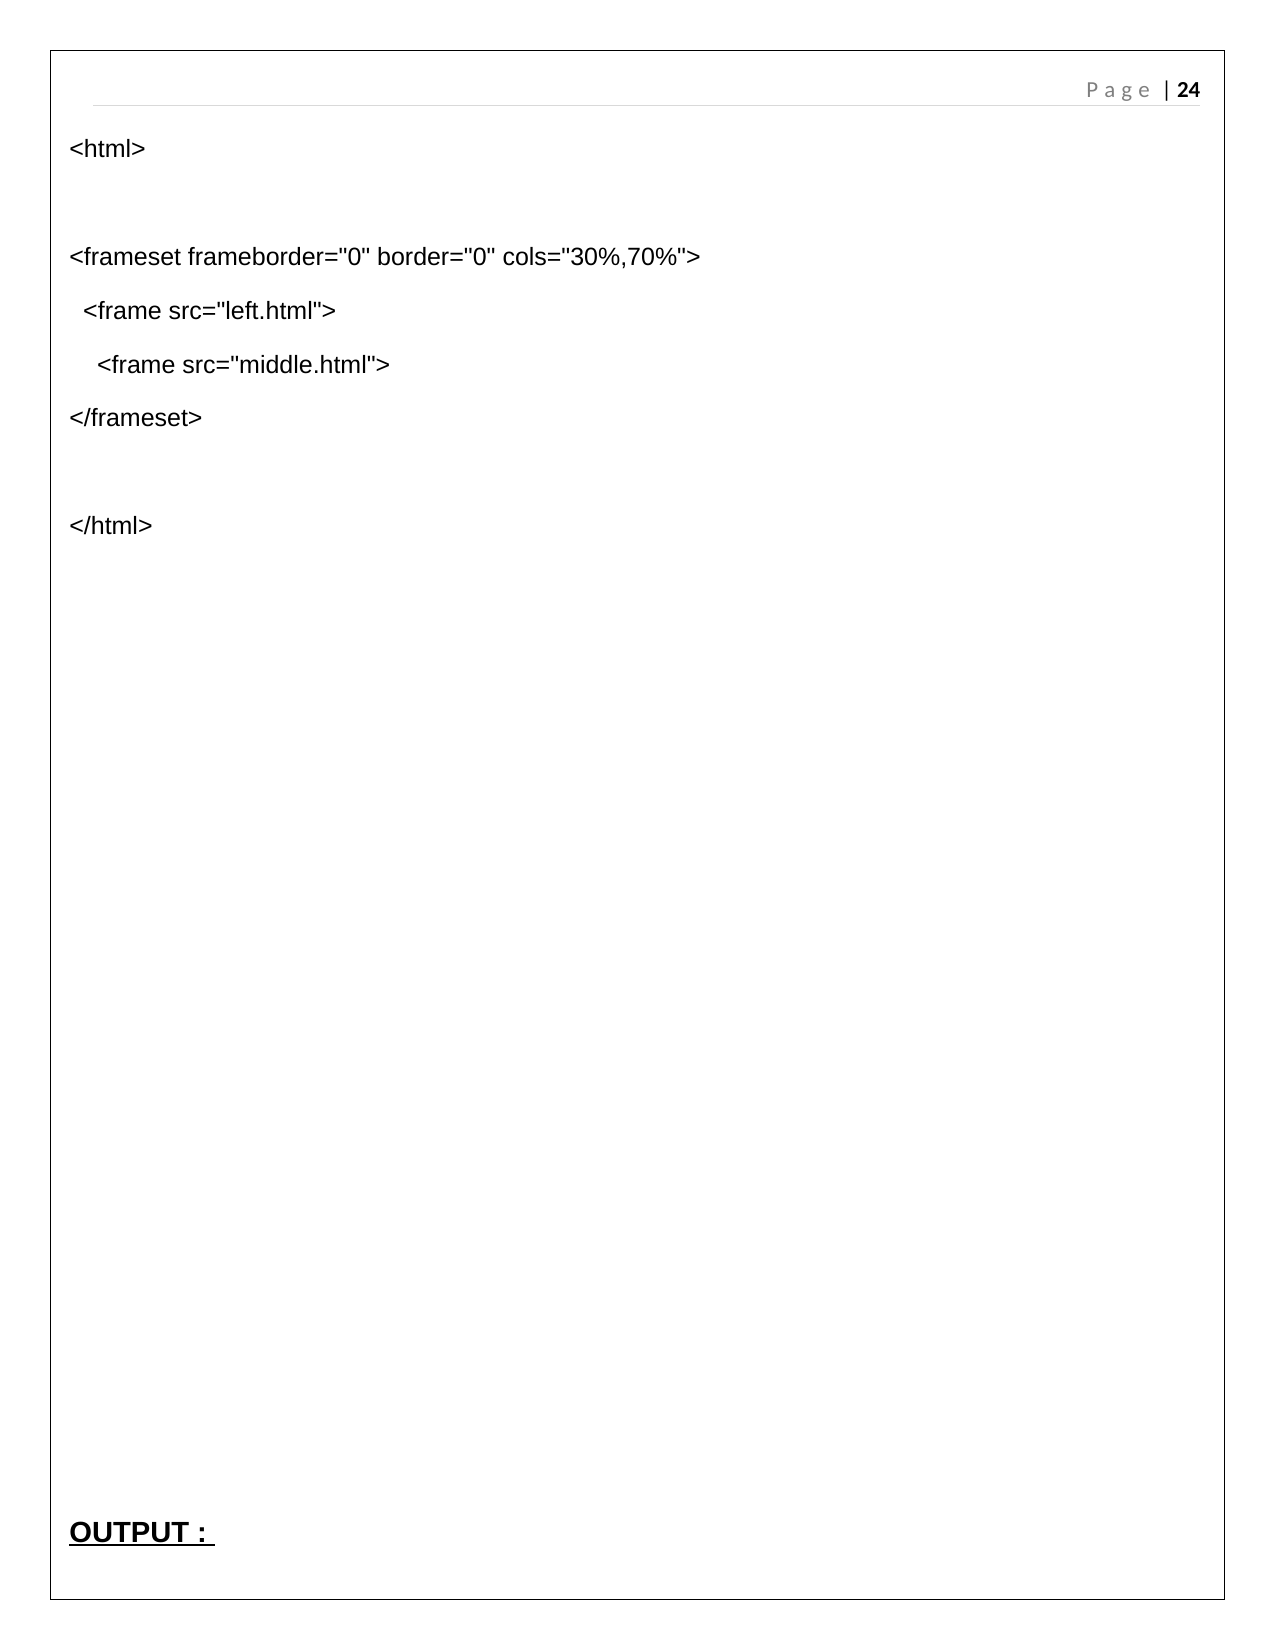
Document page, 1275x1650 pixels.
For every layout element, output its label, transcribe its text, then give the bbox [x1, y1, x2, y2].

text </frameset> [69, 403, 1224, 432]
text <frameset frameborder="0" border="0" cols="30%,70%"> [69, 242, 1224, 271]
text OUTPUT : [69, 1515, 1224, 1548]
text <frame src="middle.html"> [69, 349, 1224, 378]
text <frame src="left.html"> [69, 296, 1224, 324]
text <html> [69, 134, 1224, 163]
text </html> [69, 511, 1224, 540]
